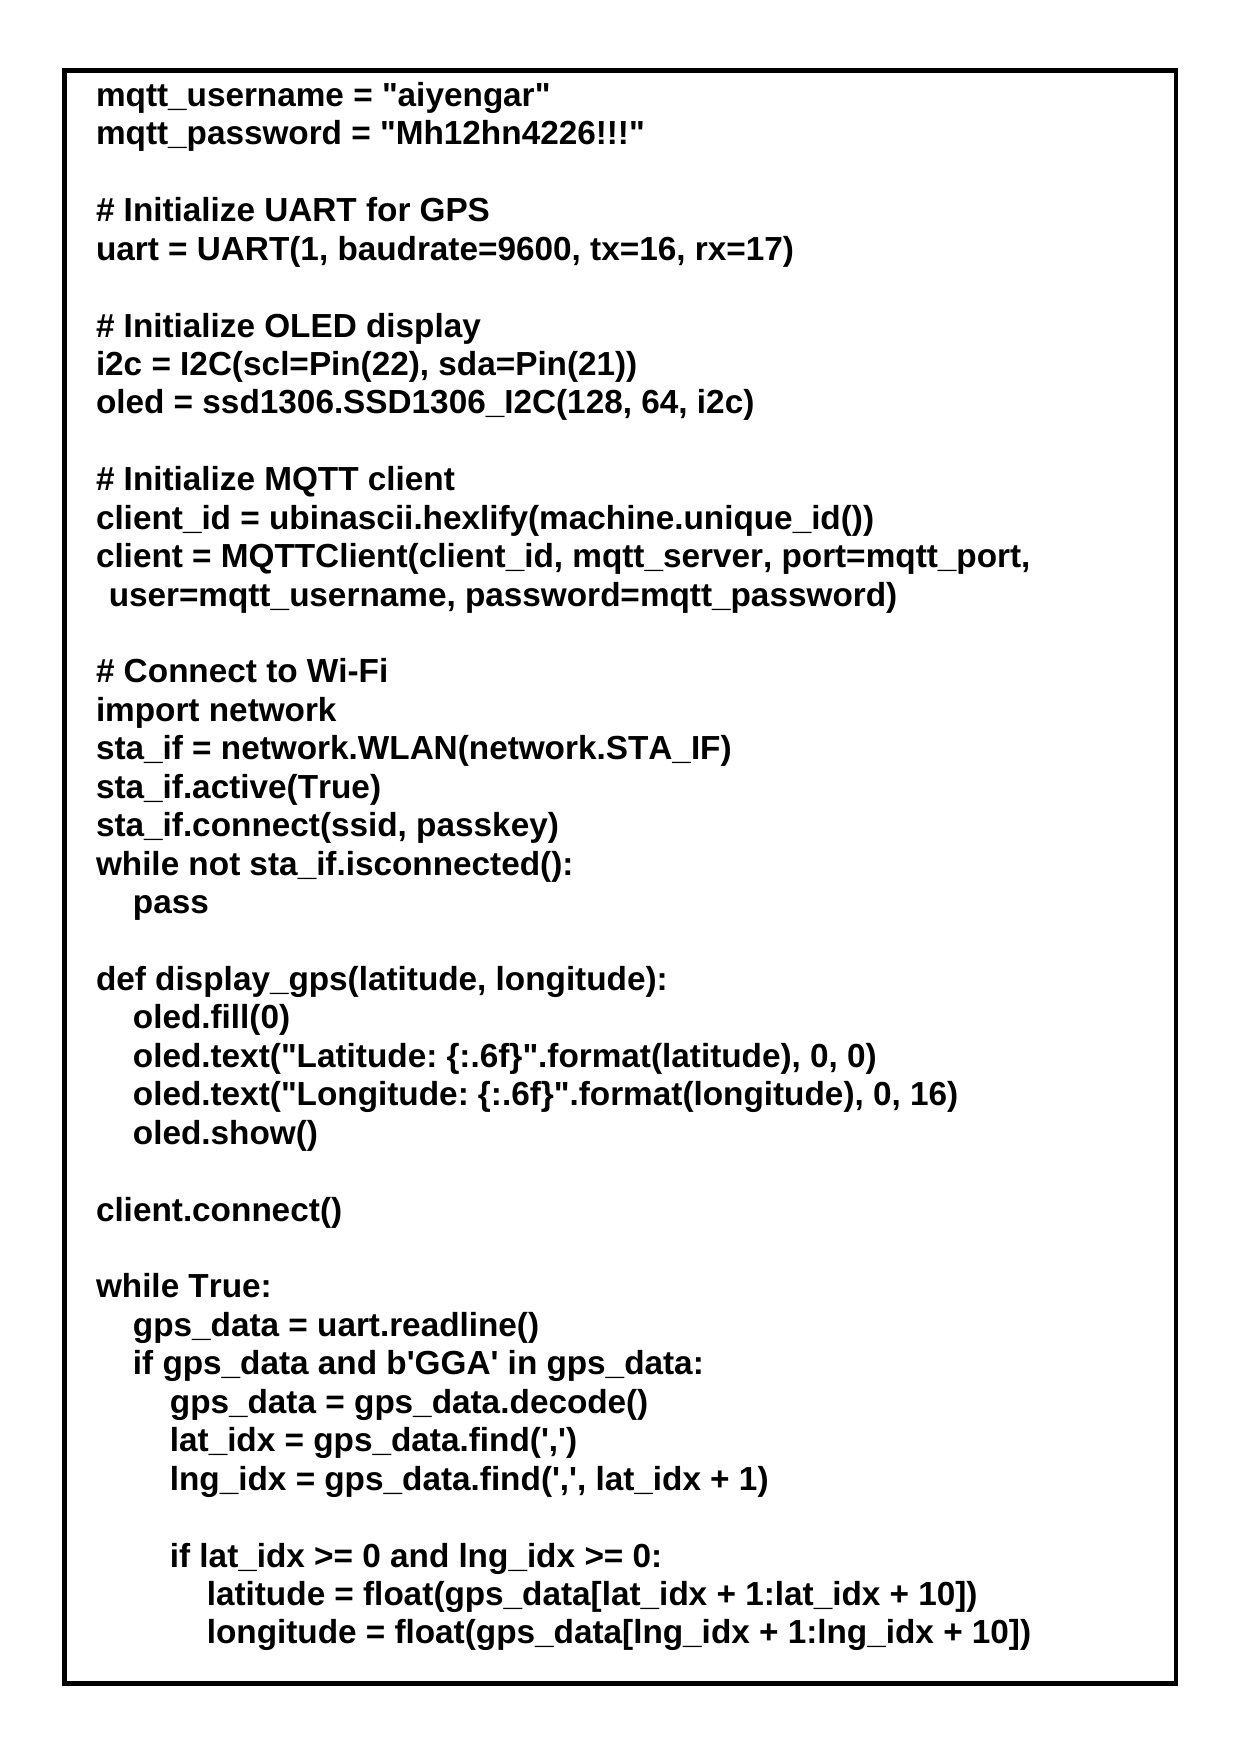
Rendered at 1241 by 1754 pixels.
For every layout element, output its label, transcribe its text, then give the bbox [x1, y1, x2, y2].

text oled = ssd1306.SSD1306_I2C(128, 64, i2c) [96, 382, 1165, 421]
text mqtt_username = "aiyengar" [96, 75, 1165, 113]
text if lat_idx >= 0 and lng_idx >= 0: [96, 1536, 1165, 1574]
text while not sta_if.isconnected(): [96, 844, 1165, 882]
text mqtt_password = "Mh12hn4226!!!" [96, 113, 1165, 152]
text longitude = float(gps_data[lng_idx + 1:lng_idx + 10]) [96, 1612, 1165, 1651]
text while True: [96, 1267, 1165, 1305]
text client = MQTTClient(client_id, mqtt_server, port=mqtt_port, user=mqtt_username, password=mqtt_password) [96, 536, 1165, 613]
text # Initialize MQTT client [96, 459, 1165, 498]
text # Initialize UART for GPS [96, 190, 1165, 229]
text sta_if.active(True) [96, 767, 1165, 805]
text client.connect() [96, 1190, 1165, 1228]
text if gps_data and b'GGA' in gps_data: [96, 1343, 1165, 1382]
text lat_idx = gps_data.find(',') [96, 1420, 1165, 1459]
text i2c = I2C(scl=Pin(22), sda=Pin(21)) [96, 344, 1165, 382]
text sta_if = network.WLAN(network.STA_IF) [96, 728, 1165, 767]
text oled.text("Latitude: {:.6f}".format(latitude), 0, 0) [96, 1036, 1165, 1074]
text oled.show() [96, 1113, 1165, 1151]
text sta_if.connect(ssid, passkey) [96, 805, 1165, 844]
text import network [96, 690, 1165, 728]
text oled.text("Longitude: {:.6f}".format(longitude), 0, 16) [96, 1074, 1165, 1113]
text lng_idx = gps_data.find(',', lat_idx + 1) [96, 1459, 1165, 1497]
text client_id = ubinascii.hexlify(machine.unique_id()) [96, 498, 1165, 536]
text gps_data = gps_data.decode() [96, 1382, 1165, 1420]
text # Initialize OLED display [96, 306, 1165, 344]
text oled.fill(0) [96, 997, 1165, 1036]
text latitude = float(gps_data[lat_idx + 1:lat_idx + 10]) [96, 1574, 1165, 1612]
text uart = UART(1, baudrate=9600, tx=16, rx=17) [96, 229, 1165, 267]
text gps_data = uart.readline() [96, 1305, 1165, 1343]
text def display_gps(latitude, longitude): [96, 959, 1165, 997]
text pass [96, 882, 1165, 921]
text # Connect to Wi-Fi [96, 652, 1165, 690]
